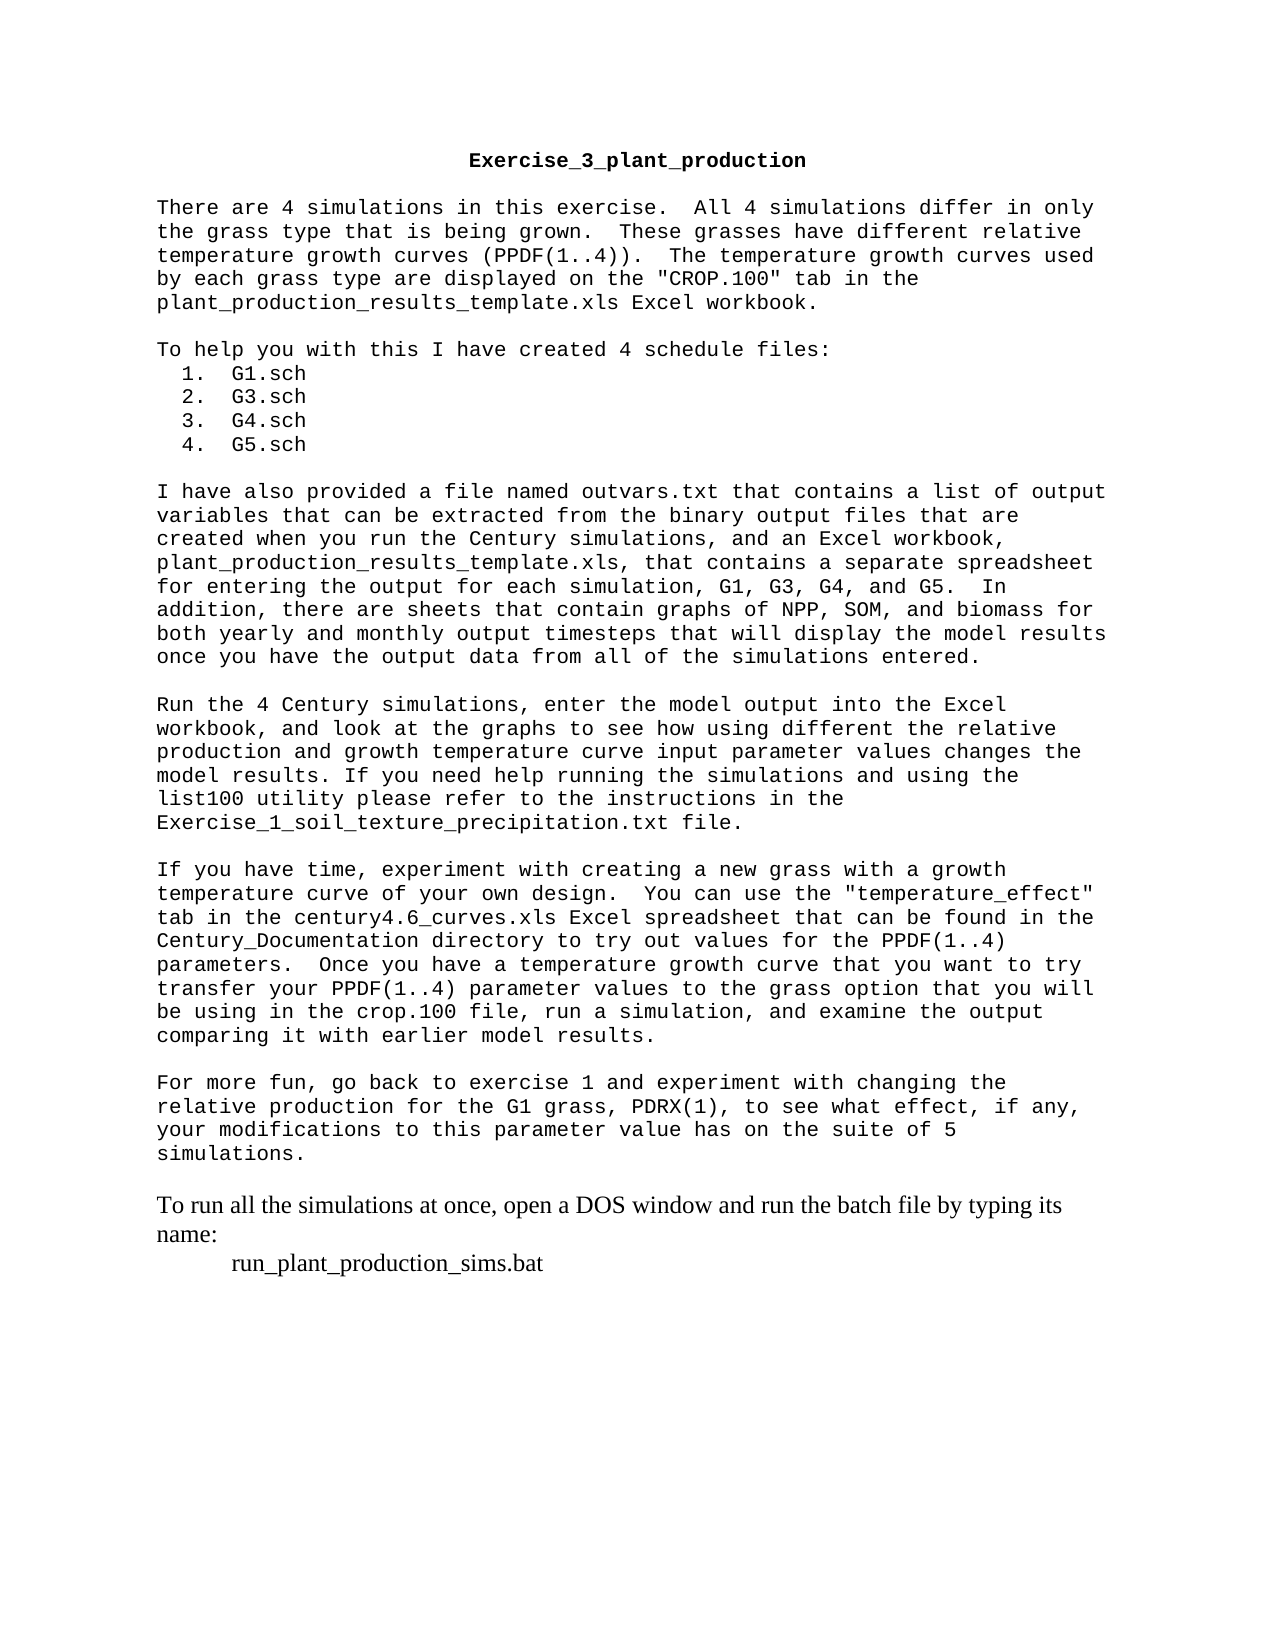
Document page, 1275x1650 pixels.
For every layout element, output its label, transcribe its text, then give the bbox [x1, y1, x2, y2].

text For more fun, go back to exercise 1 and experiment with changing the relative production for the G1 grass, PDRX(1), to see what effect, if any, your modifications to this parameter value has on the suite of 5 simulations. [156, 1072, 1118, 1167]
text variables that can be extracted from the binary output files that are created when you run the Century simulations, and an Excel workbook, [156, 505, 1118, 552]
text the grass type that is being grown. These grasses have different relative [156, 221, 1118, 244]
text I have also provided a file named outvars.txt that contains a list of output [156, 481, 1118, 505]
text Exercise_3_plant_production [156, 150, 1118, 174]
text Run the 4 Century simulations, enter the model output into the Excel workbook, and look at the graphs to see how using different the relative production and growth temperature curve input parameter values changes the model results. If you need help running the simulations and using the list100 utility please refer to the instructions in the Exercise_1_soil_texture_precipitation.txt file. [156, 694, 1118, 836]
text by each grass type are displayed on the "CROP.100" tab in the [156, 268, 1118, 292]
text parameters. Once you have a temperature growth curve that you want to try [156, 954, 1118, 978]
text temperature curve of your own design. You can use the "temperature_effect" [156, 883, 1118, 907]
text run_plant_production_sims.bat [156, 1248, 1118, 1277]
text Century_Documentation directory to try out values for the PPDF(1..4) [156, 930, 1118, 954]
text To run all the simulations at once, open a DOS window and run the batch file by typing its name: [156, 1190, 1118, 1248]
text 1. G1.sch [156, 363, 1118, 386]
text 2. G3.sch [156, 386, 1118, 410]
text transfer your PPDF(1..4) parameter values to the grass option that you will be using in the crop.100 file, run a simulation, and examine the output comparing it with earlier model results. [156, 978, 1118, 1048]
text If you have time, experiment with creating a new grass with a growth [156, 859, 1118, 883]
text plant_production_results_template.xls, that contains a separate spreadsheet [156, 552, 1118, 576]
text There are 4 simulations in this exercise. All 4 simulations differ in only [156, 197, 1118, 221]
text 4. G5.sch [156, 434, 1118, 457]
text plant_production_results_template.xls Excel workbook. [156, 292, 1118, 316]
text To help you with this I have created 4 schedule files: [156, 339, 1118, 363]
text for entering the output for each simulation, G1, G3, G4, and G5. In addition, there are sheets that contain graphs of NPP, SOM, and biomass for both yearly and monthly output timesteps that will display the model results once you have the output data from all of the simulations entered. [156, 576, 1118, 670]
text 3. G4.sch [156, 410, 1118, 434]
text tab in the century4.6_curves.xls Excel spreadsheet that can be found in the [156, 907, 1118, 930]
text temperature growth curves (PPDF(1..4)). The temperature growth curves used [156, 244, 1118, 268]
